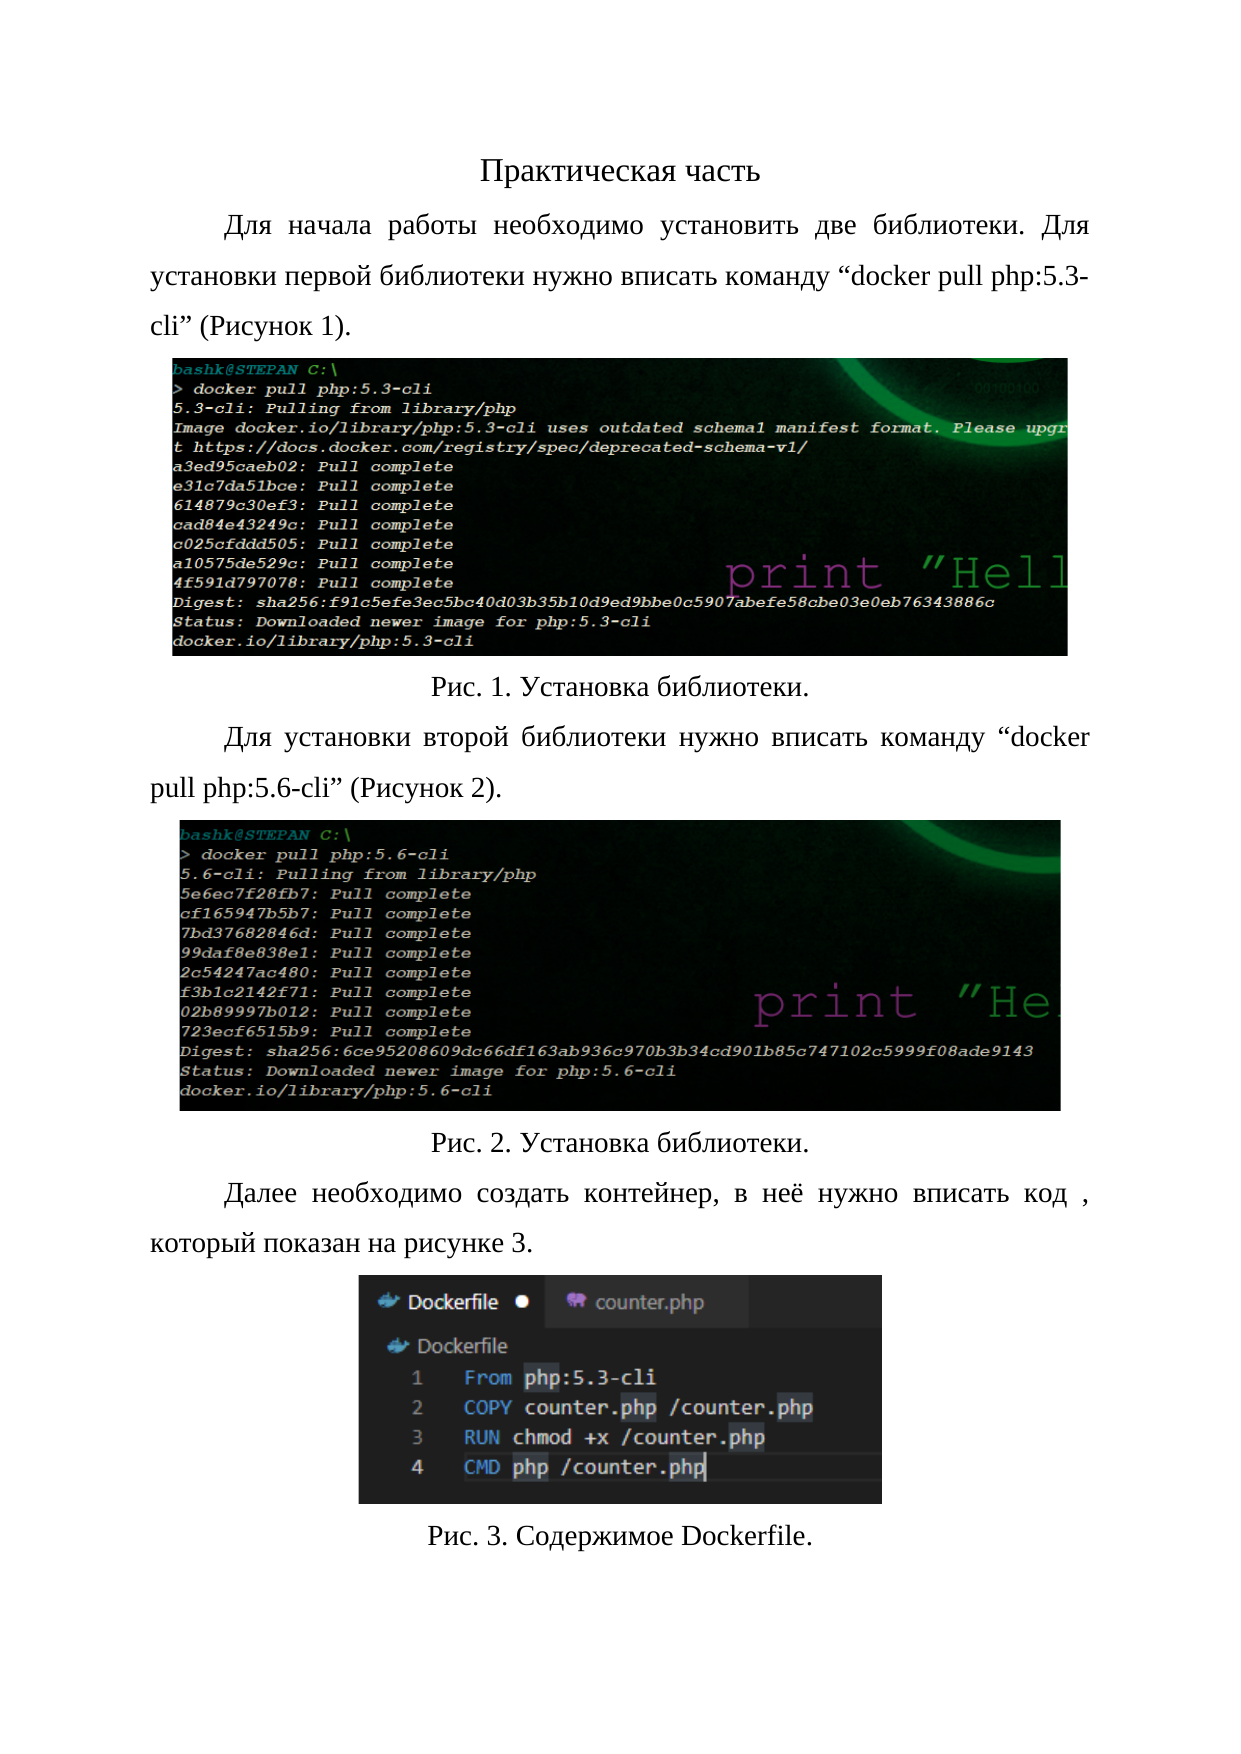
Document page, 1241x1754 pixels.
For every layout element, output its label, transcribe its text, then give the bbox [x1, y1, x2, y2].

text Далее необходимо создать контейнер, в неё нужно вписать код , который показан на рисунке 3. [150, 1175, 1090, 1259]
text Для установки второй библиотеки нужно вписать команду “docker pull php:5.6-cli” (Рисунок 2). [150, 719, 1090, 803]
text Рис. 3. Содержимое Dockerfile. [150, 1518, 1090, 1551]
text Практическая часть [150, 150, 1090, 188]
text Для начала работы необходимо установить две библиотеки. Для установки первой библиотеки нужно вписать команду “docker pull php:5.3-cli” (Рисунок 1). [150, 207, 1090, 342]
text Рис. 2. Установка библиотеки. [150, 1125, 1090, 1158]
text Рис. 1. Установка библиотеки. [150, 669, 1090, 703]
